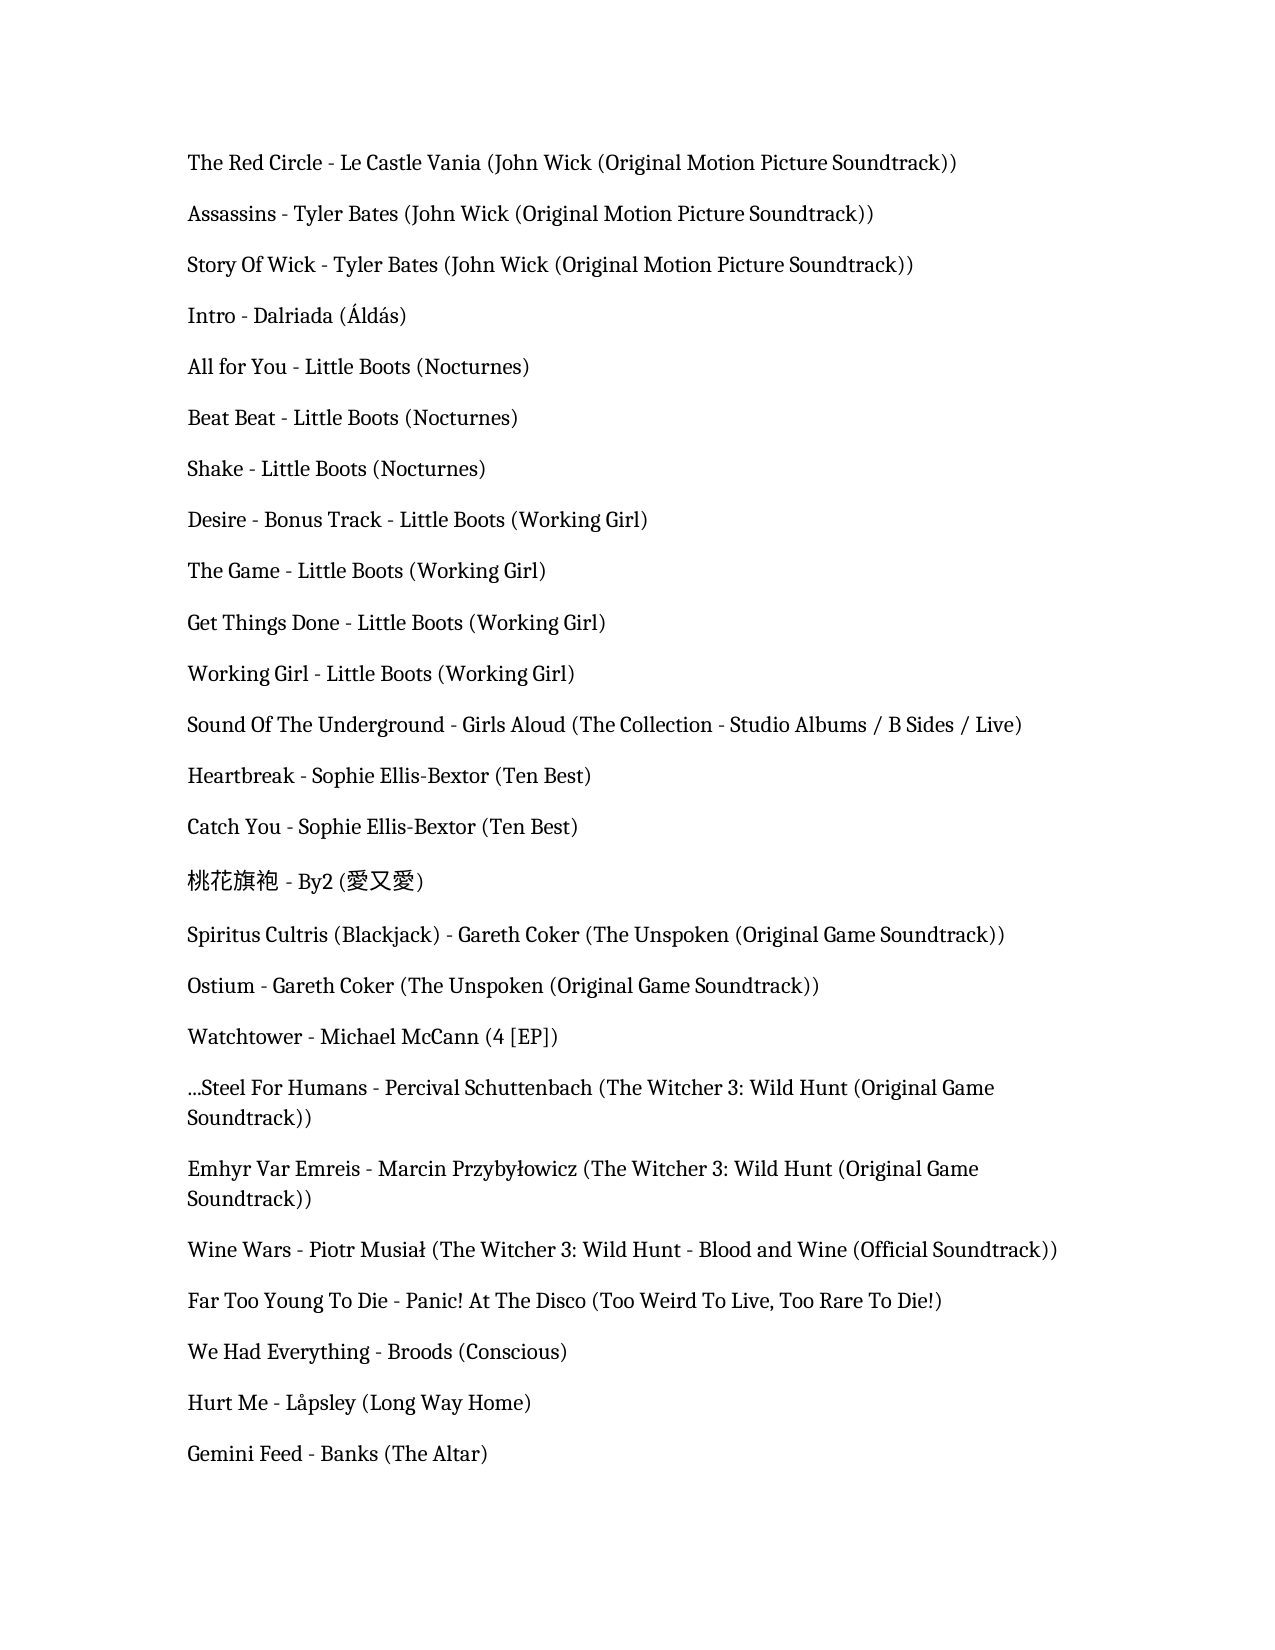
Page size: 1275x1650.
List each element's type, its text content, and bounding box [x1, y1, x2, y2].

text Watchtower - Michael McCann (4 [EP]) [187, 1023, 1087, 1050]
text Intro - Dalriada (Áldás) [187, 303, 1087, 329]
text Far Too Young To Die - Panic! At The Disco (Too Weird To Live, Too Rare To Die!) [187, 1288, 1087, 1314]
text Catch You - Sophie Ellis-Bextor (Ten Best) [187, 813, 1087, 840]
text Emhyr Var Emreis - Marcin Przybyłowicz (The Witcher 3: Wild Hunt (Original Game Soundtrack)) [187, 1156, 1087, 1212]
text Story Of Wick - Tyler Bates (John Wick (Original Motion Picture Soundtrack)) [187, 252, 1087, 278]
text The Red Circle - Le Castle Vania (John Wick (Original Motion Picture Soundtrack)) [187, 150, 1087, 176]
text 桃花旗袍 - By2 (愛又愛) [187, 864, 1087, 896]
text Get Things Done - Little Boots (Working Girl) [187, 609, 1087, 636]
text Ostium - Gareth Coker (The Unspoken (Original Game Soundtrack)) [187, 972, 1087, 999]
text Gemini Feed - Banks (The Altar) [187, 1441, 1087, 1467]
text Hurt Me - Låpsley (Long Way Home) [187, 1390, 1087, 1416]
text Beat Beat - Little Boots (Nocturnes) [187, 405, 1087, 432]
text Assassins - Tyler Bates (John Wick (Original Motion Picture Soundtrack)) [187, 201, 1087, 227]
text The Game - Little Boots (Working Girl) [187, 558, 1087, 585]
text We Had Everything - Broods (Conscious) [187, 1339, 1087, 1365]
text Shake - Little Boots (Nocturnes) [187, 456, 1087, 483]
text Heartbreak - Sophie Ellis-Bextor (Ten Best) [187, 762, 1087, 789]
text Spiritus Cultris (Blackjack) - Gareth Coker (The Unspoken (Original Game Soundtrack)) [187, 921, 1087, 948]
text ...Steel For Humans - Percival Schuttenbach (The Witcher 3: Wild Hunt (Original Game Soundtrack)) [187, 1074, 1087, 1131]
text Desire - Bonus Track - Little Boots (Working Girl) [187, 507, 1087, 534]
text All for You - Little Boots (Nocturnes) [187, 354, 1087, 381]
text Wine Wars - Piotr Musiał (The Witcher 3: Wild Hunt - Blood and Wine (Official Soundtrack)) [187, 1237, 1087, 1263]
text Working Girl - Little Boots (Working Girl) [187, 660, 1087, 687]
text Sound Of The Underground - Girls Aloud (The Collection - Studio Albums / B Sides / Live) [187, 711, 1087, 738]
